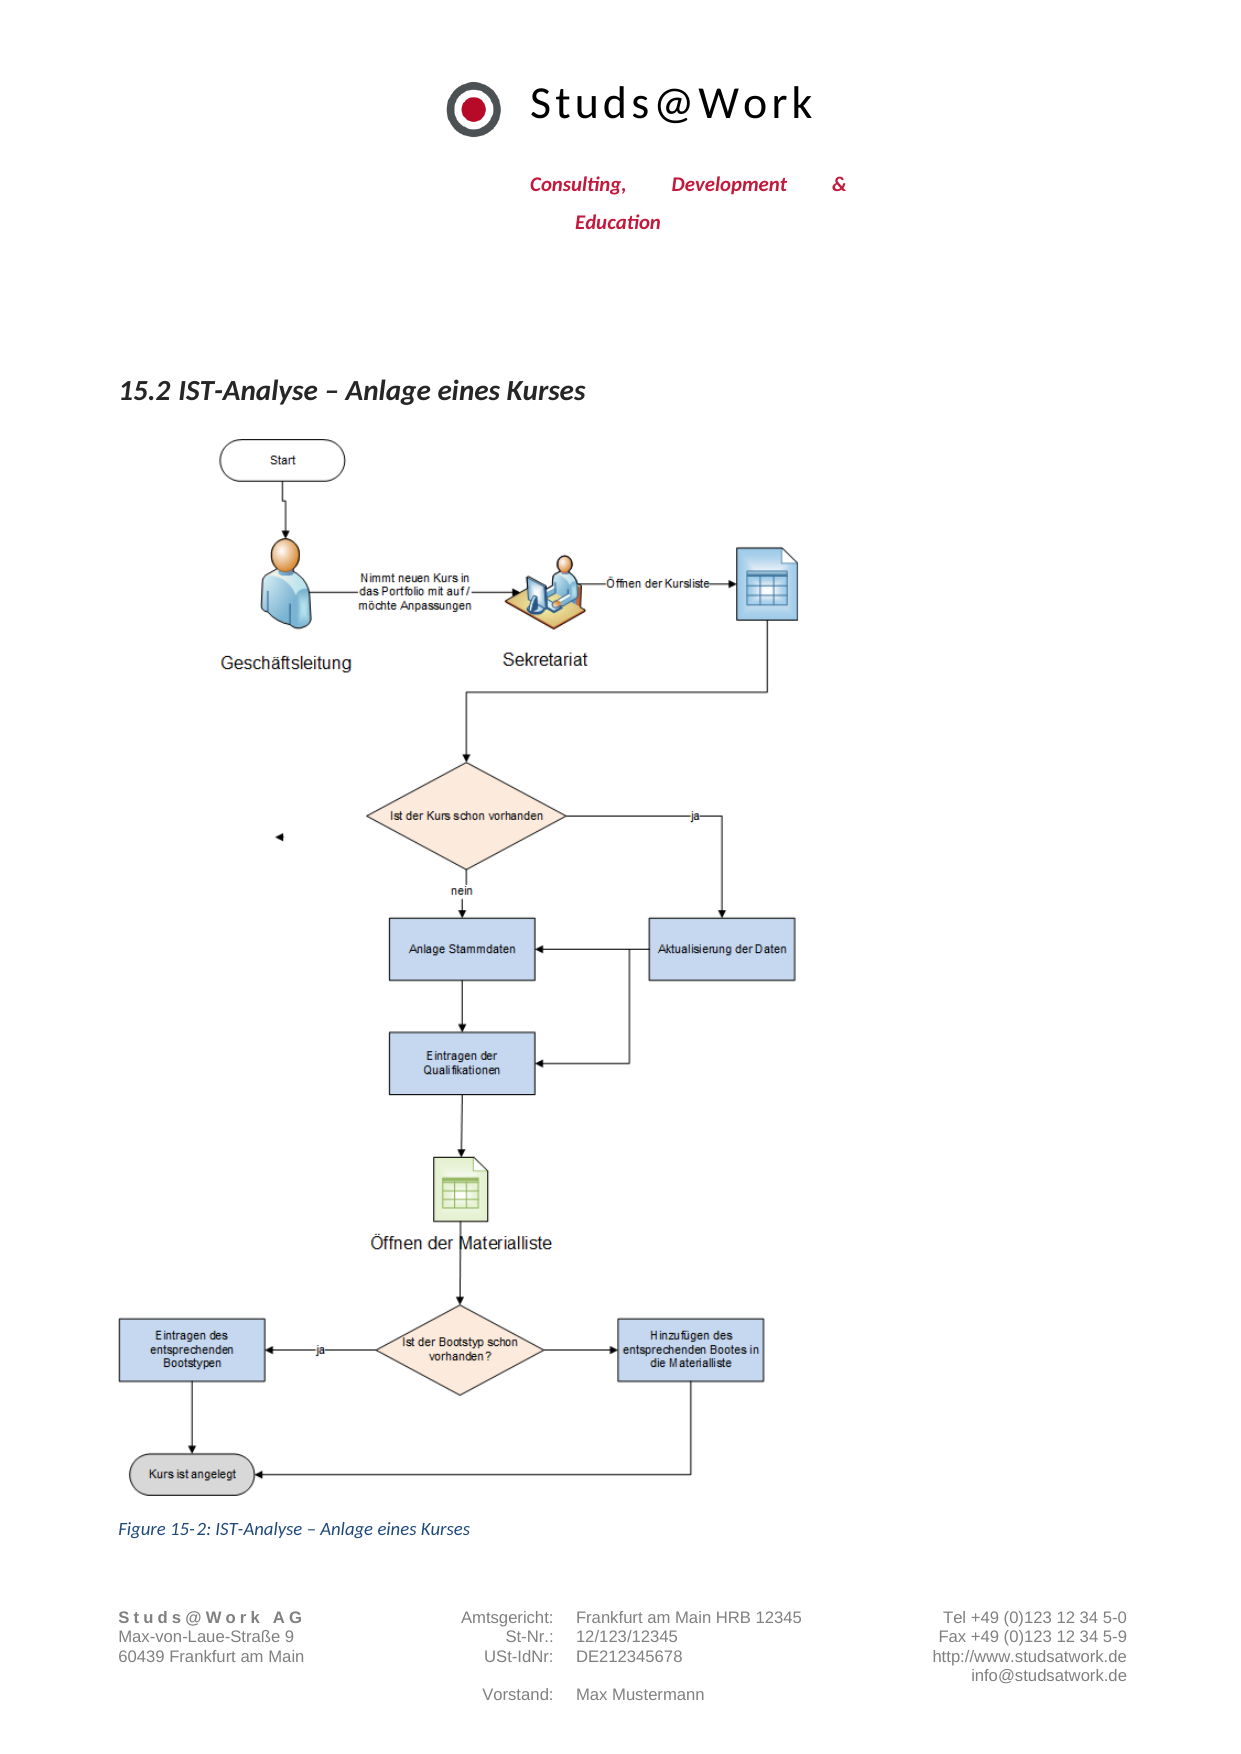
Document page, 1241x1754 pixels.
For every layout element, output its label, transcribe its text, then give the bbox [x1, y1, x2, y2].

text Figure 15-2: IST-Analyse – Anlage eines Kurses [118, 1517, 1166, 1540]
picture [435, 73, 508, 145]
subtitle IST-Analyse – Anlage eines Kurses [118, 372, 1166, 408]
picture [118, 438, 799, 1497]
